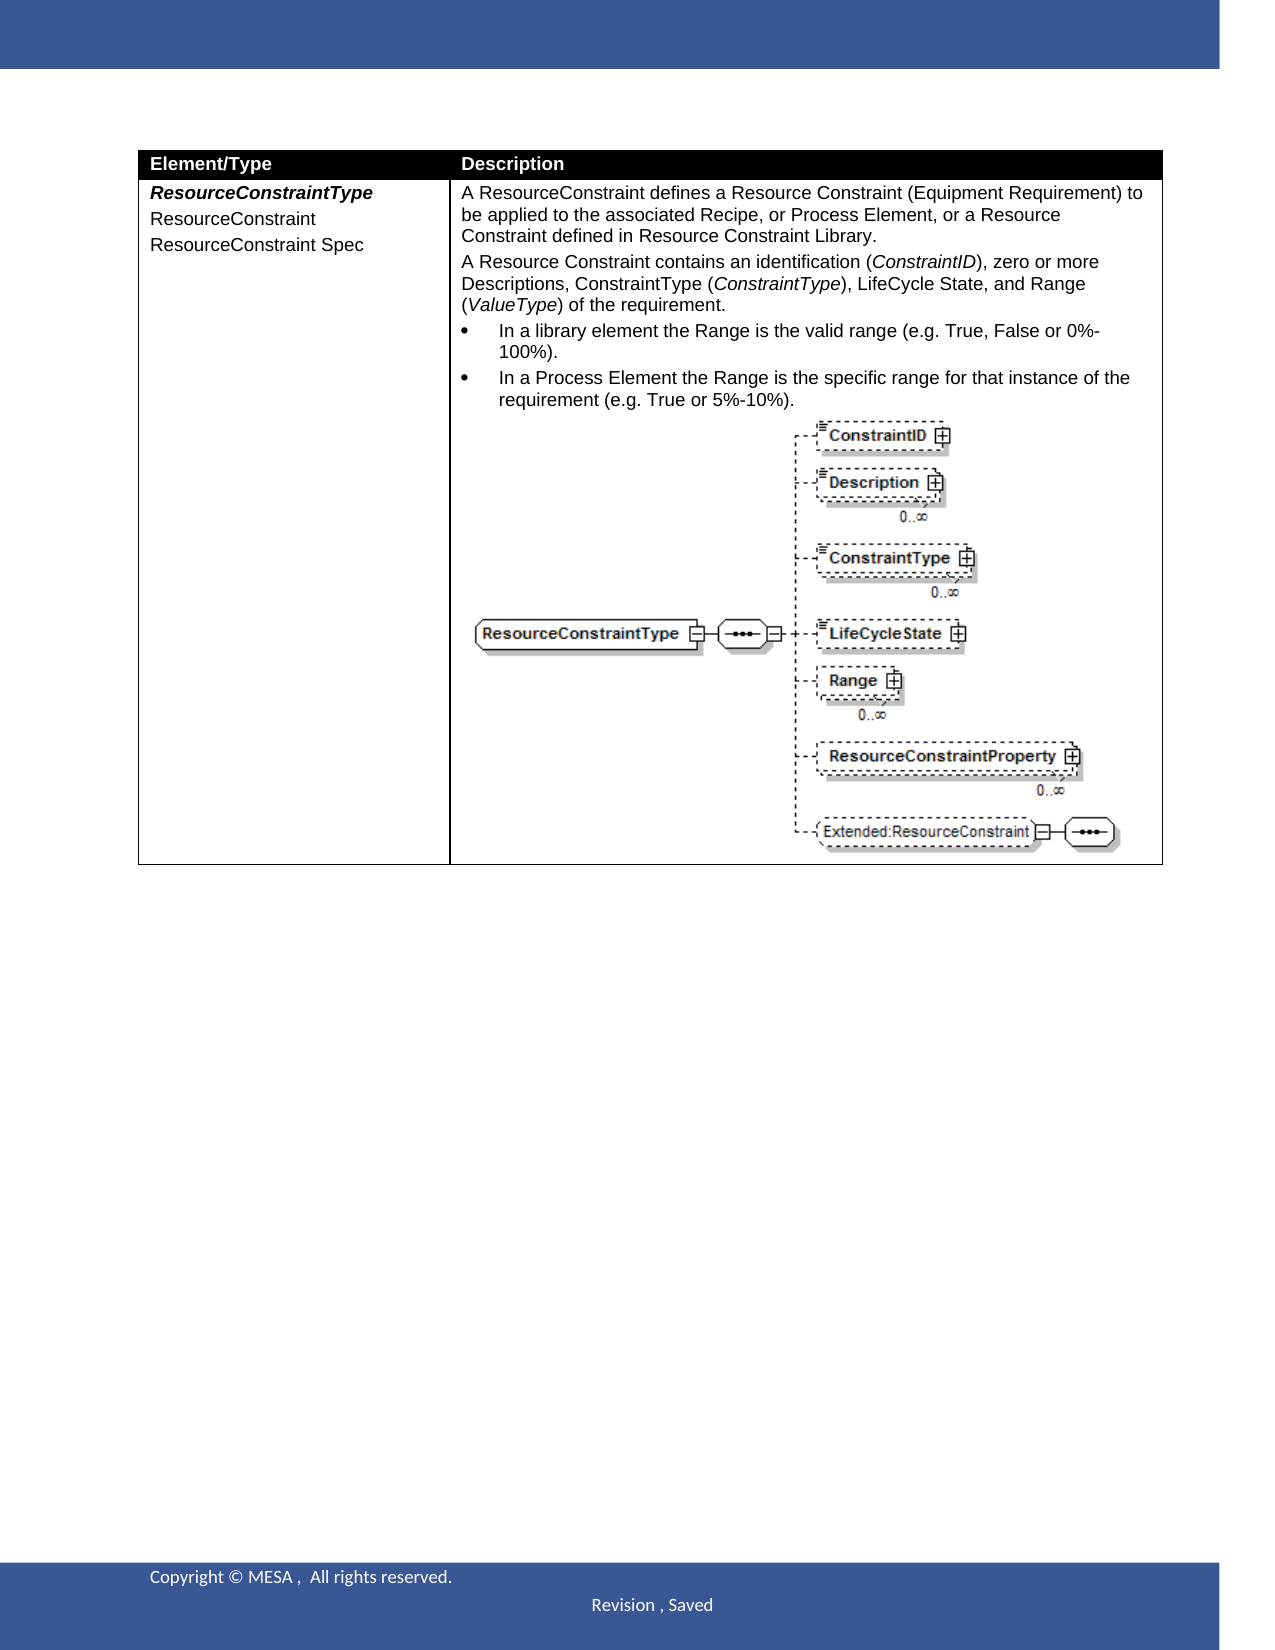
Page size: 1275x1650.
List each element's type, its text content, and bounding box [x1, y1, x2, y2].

table_cell A ResourceConstraint defines a Resource Constraint (Equipment Requirement) to be applied to the associated Recipe, or Process Element, or a Resource Constraint defined in Resource Constraint Library. A Resource Constraint contains an identification (ConstraintID), zero or more Descriptions, ConstraintType (ConstraintType), LifeCycle State, and Range (ValueType) of the requirement. In a library element the Range is the valid range (e.g. True, False or 0%-100%). In a Process Element the Range is the specific range for that instance of the requirement (e.g. True or 5%-10%). [451, 180, 1162, 864]
table_cell ResourceConstraintType ResourceConstraint ResourceConstraint Spec [139, 180, 449, 864]
table_header Description [451, 151, 1162, 179]
table_header Element/Type [139, 151, 449, 179]
picture [461, 414, 1142, 860]
